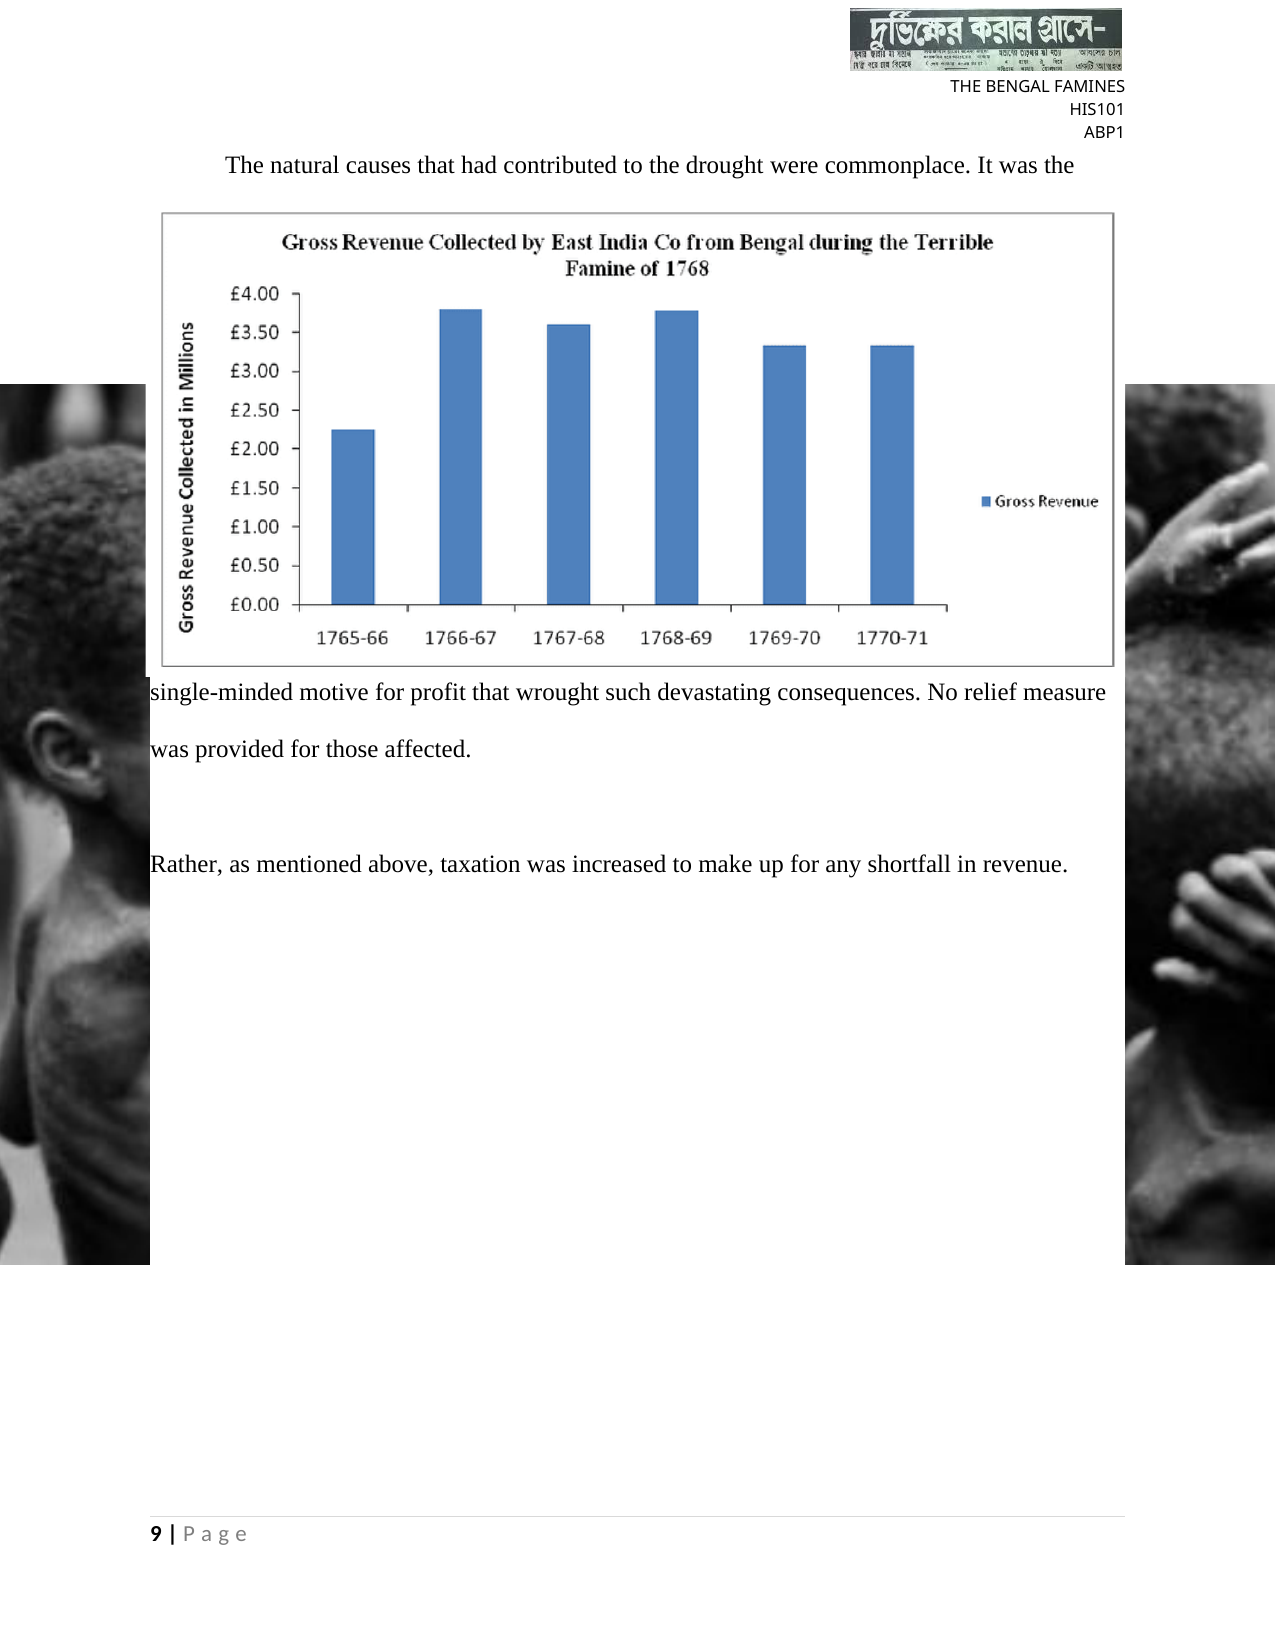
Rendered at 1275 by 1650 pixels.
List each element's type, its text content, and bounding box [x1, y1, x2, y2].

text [150, 677, 1125, 1493]
picture [0, 384, 150, 1265]
picture [850, 8, 1122, 71]
picture [1125, 384, 1275, 1265]
